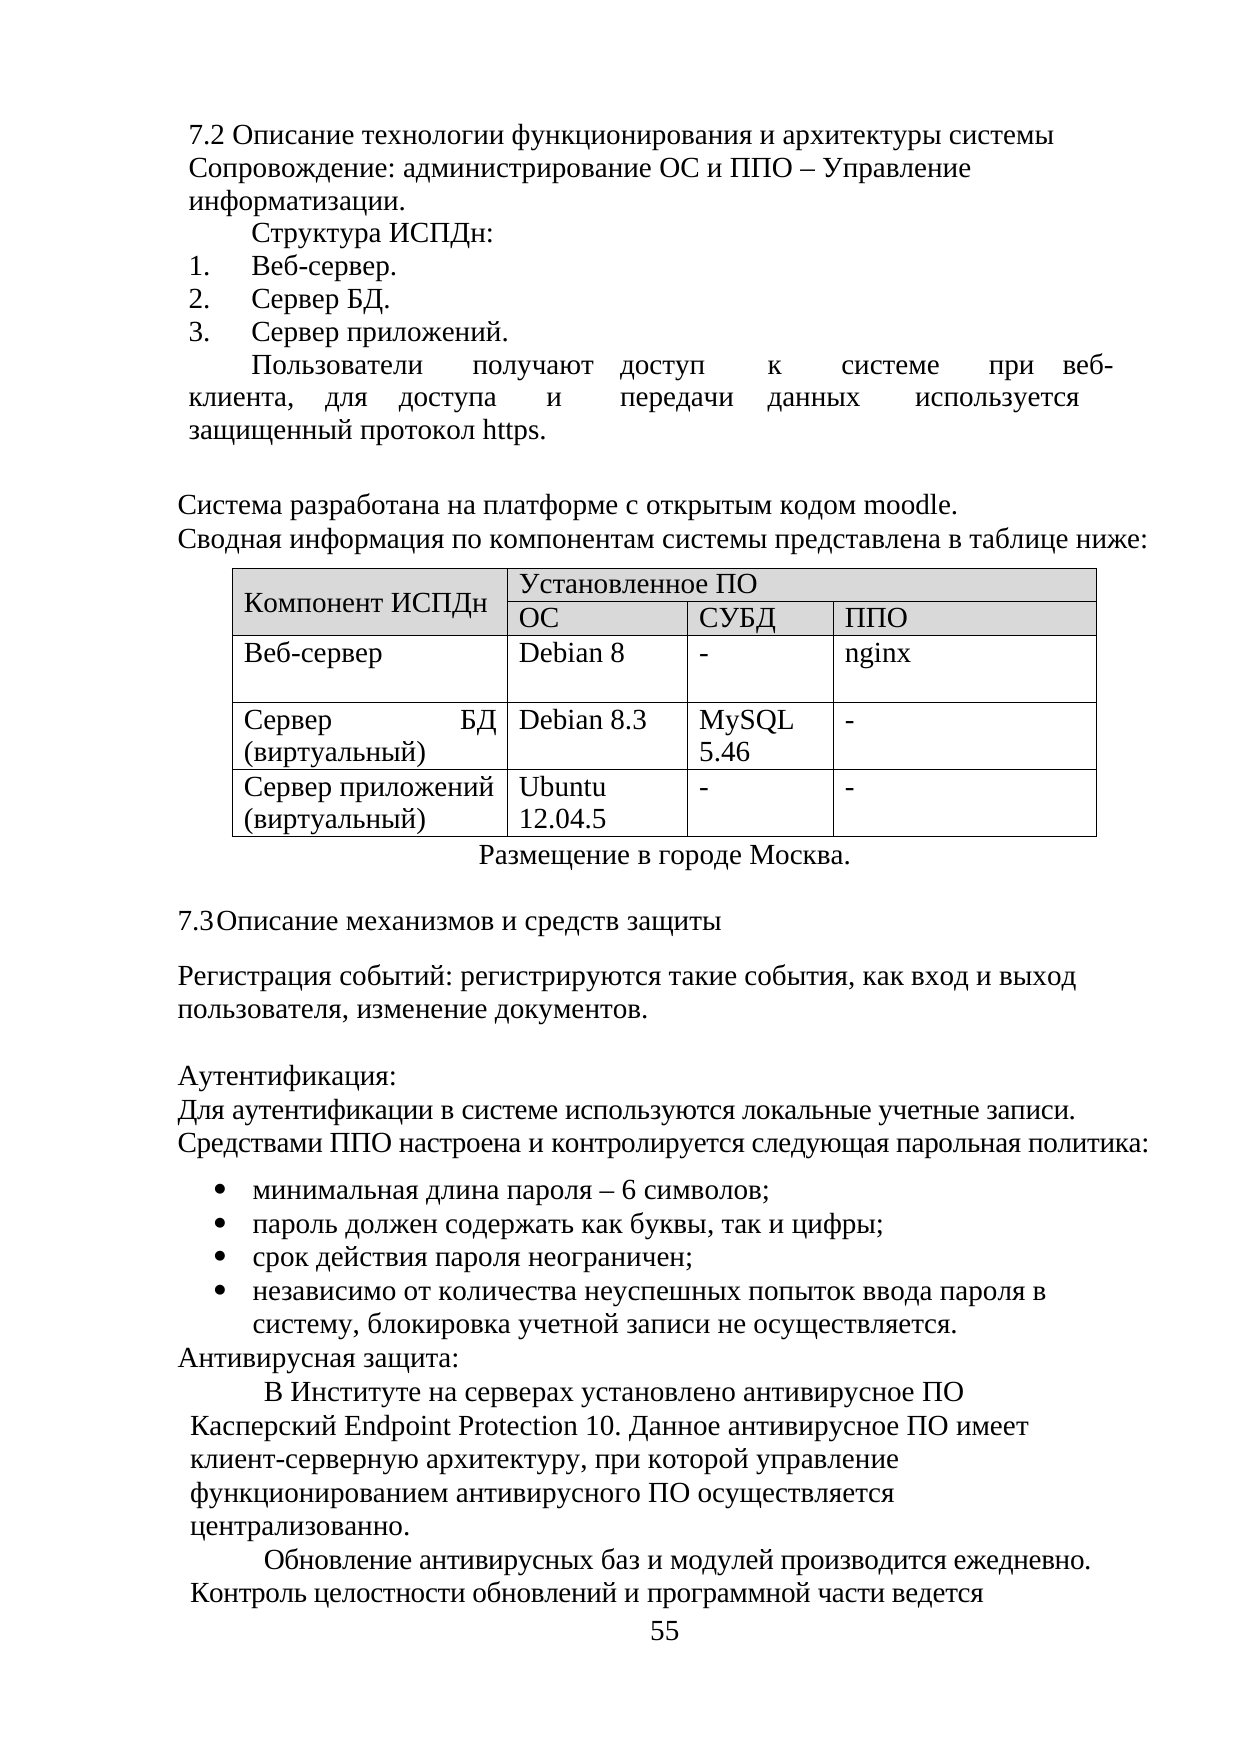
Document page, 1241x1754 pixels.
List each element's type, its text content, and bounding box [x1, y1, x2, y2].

text Система разработана на платформе с открытым кодом moodle. [177, 487, 1152, 521]
list Описание механизмов и средств защиты [177, 903, 1152, 937]
table_cell Debian 8 [508, 636, 687, 702]
table_cell Debian 8.3 [508, 703, 687, 769]
text Антивирусная защита: [177, 1341, 1152, 1374]
table_header Установленное ПО [508, 569, 1096, 601]
list независимо от количества неуспешных попыток ввода пароля в систему, блокировка учетной записи не осуществляется. [215, 1273, 1152, 1341]
table_cell - [834, 703, 1096, 769]
table_cell MySQL 5.46 [688, 703, 833, 769]
list минимальная длина пароля – 6 символов; [215, 1172, 1152, 1206]
text Структура ИСПДн: [188, 217, 1152, 249]
text Размещение в городе Москва. [177, 837, 1152, 871]
text 2. Сервер БД. [188, 282, 1152, 315]
table_cell nginx [834, 636, 1096, 702]
text Пользователи получают доступ к системе при веб-клиента, для доступа и передачи данных используется защищенный протокол https. [188, 348, 1152, 446]
table_cell ППО [834, 602, 1096, 635]
list пароль должен содержать как буквы, так и цифры; [215, 1206, 1152, 1240]
text 1. Веб-сервер. [188, 249, 1152, 282]
text Для аутентификации в системе используются локальные учетные записи. Средствами ППО настроена и контролируется следующая парольная политика: [177, 1092, 1152, 1159]
text Регистрация событий: регистрируются такие события, как вход и выход пользователя, изменение документов. [177, 958, 1152, 1025]
table_header Компонент ИСПДн [233, 569, 507, 635]
table_cell Ubuntu 12.04.5 [508, 770, 687, 836]
text 3. Сервер приложений. [188, 315, 1152, 348]
table_cell Веб-сервер [233, 636, 507, 702]
text Аутентификация: [177, 1058, 1152, 1092]
text В Институте на серверах установлено антивирусное ПО Касперский Endpoint Protection 10. Данное антивирусное ПО имеет клиент-серверную архитектуру, при которой управление функционированием антивирусного ПО осуществляется централизованно. [190, 1374, 1118, 1542]
table_cell СУБД [688, 602, 833, 635]
list срок действия пароля неограничен; [215, 1240, 1152, 1273]
table_cell - [688, 770, 833, 836]
text 7.2 Описание технологии функционирования и архитектуры системы Сопровождение: администрирование ОС и ППО – Управление информатизации. [188, 118, 1152, 217]
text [190, 1542, 1118, 1609]
table_cell - [688, 636, 833, 702]
text Сводная информация по компонентам системы представлена в таблице ниже: [177, 521, 1152, 554]
table_cell Сервер БД (виртуальный) [233, 703, 507, 769]
table_cell Сервер приложений (виртуальный) [233, 770, 507, 836]
table_cell ОС [508, 602, 687, 635]
table_cell - [834, 770, 1096, 836]
